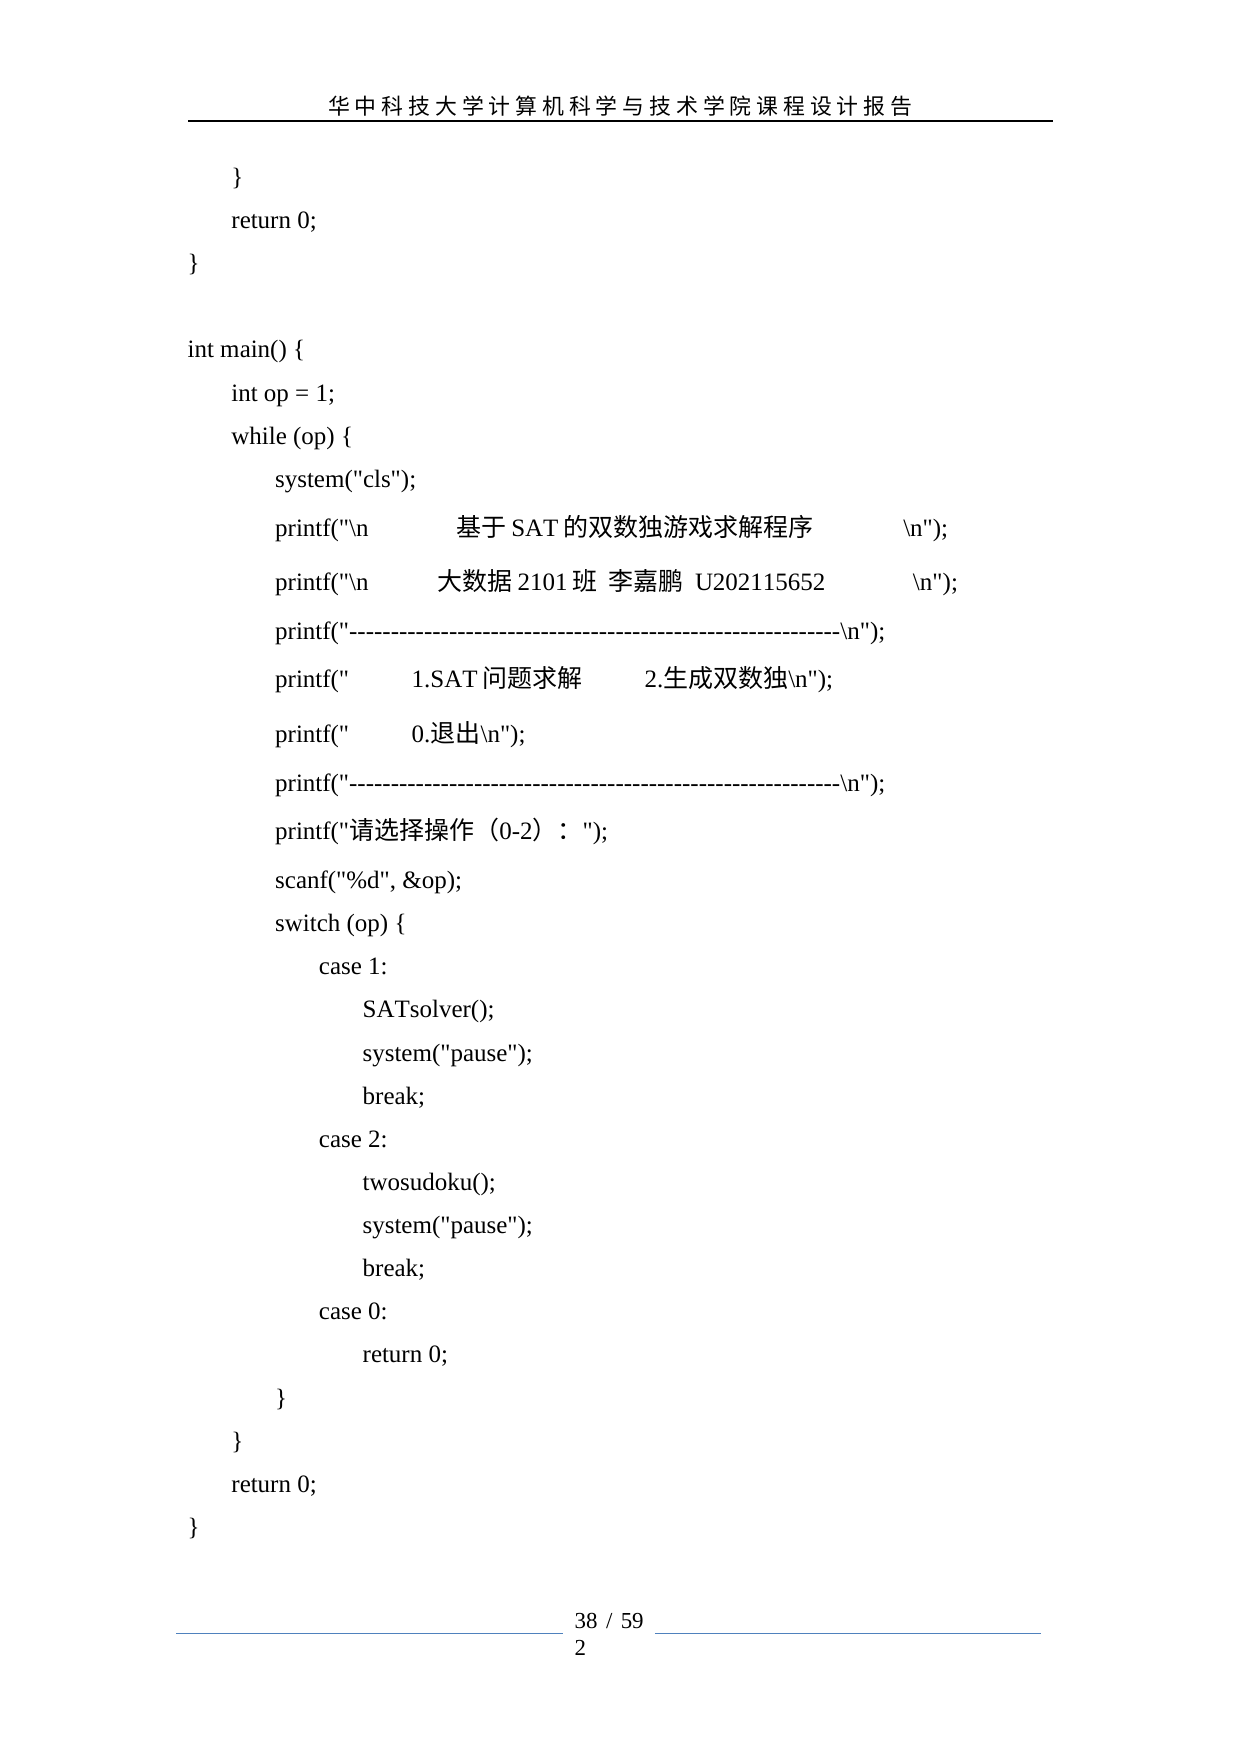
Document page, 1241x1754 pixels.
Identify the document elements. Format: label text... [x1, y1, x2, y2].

text twosudoku(); [187, 1167, 1053, 1196]
text return 0; [187, 205, 1053, 234]
text printf(" 0.退出\n"); [187, 713, 1053, 749]
text } [187, 1512, 1053, 1541]
text return 0; [187, 1339, 1053, 1368]
text case 1: [187, 951, 1053, 980]
text system("pause"); [187, 1210, 1053, 1239]
text system("pause"); [187, 1038, 1053, 1066]
text } [187, 248, 1053, 277]
text return 0; [187, 1469, 1053, 1498]
text case 0: [187, 1296, 1053, 1325]
text printf("-----------------------------------------------------------\n"); [187, 768, 1053, 796]
text printf("\n 基于SAT的双数独游戏求解程序 \n"); [187, 507, 1053, 543]
text system("cls"); [187, 464, 1053, 493]
text printf("请选择操作（0-2）："); [187, 811, 1053, 847]
text printf("-----------------------------------------------------------\n"); [187, 616, 1053, 644]
text switch (op) { [187, 908, 1053, 937]
text case 2: [187, 1124, 1053, 1153]
text break; [187, 1081, 1053, 1109]
text break; [187, 1253, 1053, 1282]
text scanf("%d", &op); [187, 865, 1053, 894]
text } [187, 1426, 1053, 1454]
text SATsolver(); [187, 994, 1053, 1023]
text printf("\n 大数据2101班 李嘉鹏 U202115652 \n"); [187, 561, 1053, 598]
text int op = 1; [187, 378, 1053, 406]
text } [187, 162, 1053, 191]
text while (op) { [187, 421, 1053, 449]
text } [187, 1383, 1053, 1411]
text int main() { [187, 334, 1053, 363]
text printf(" 1.SAT问题求解 2.生成双数独\n"); [187, 659, 1053, 695]
